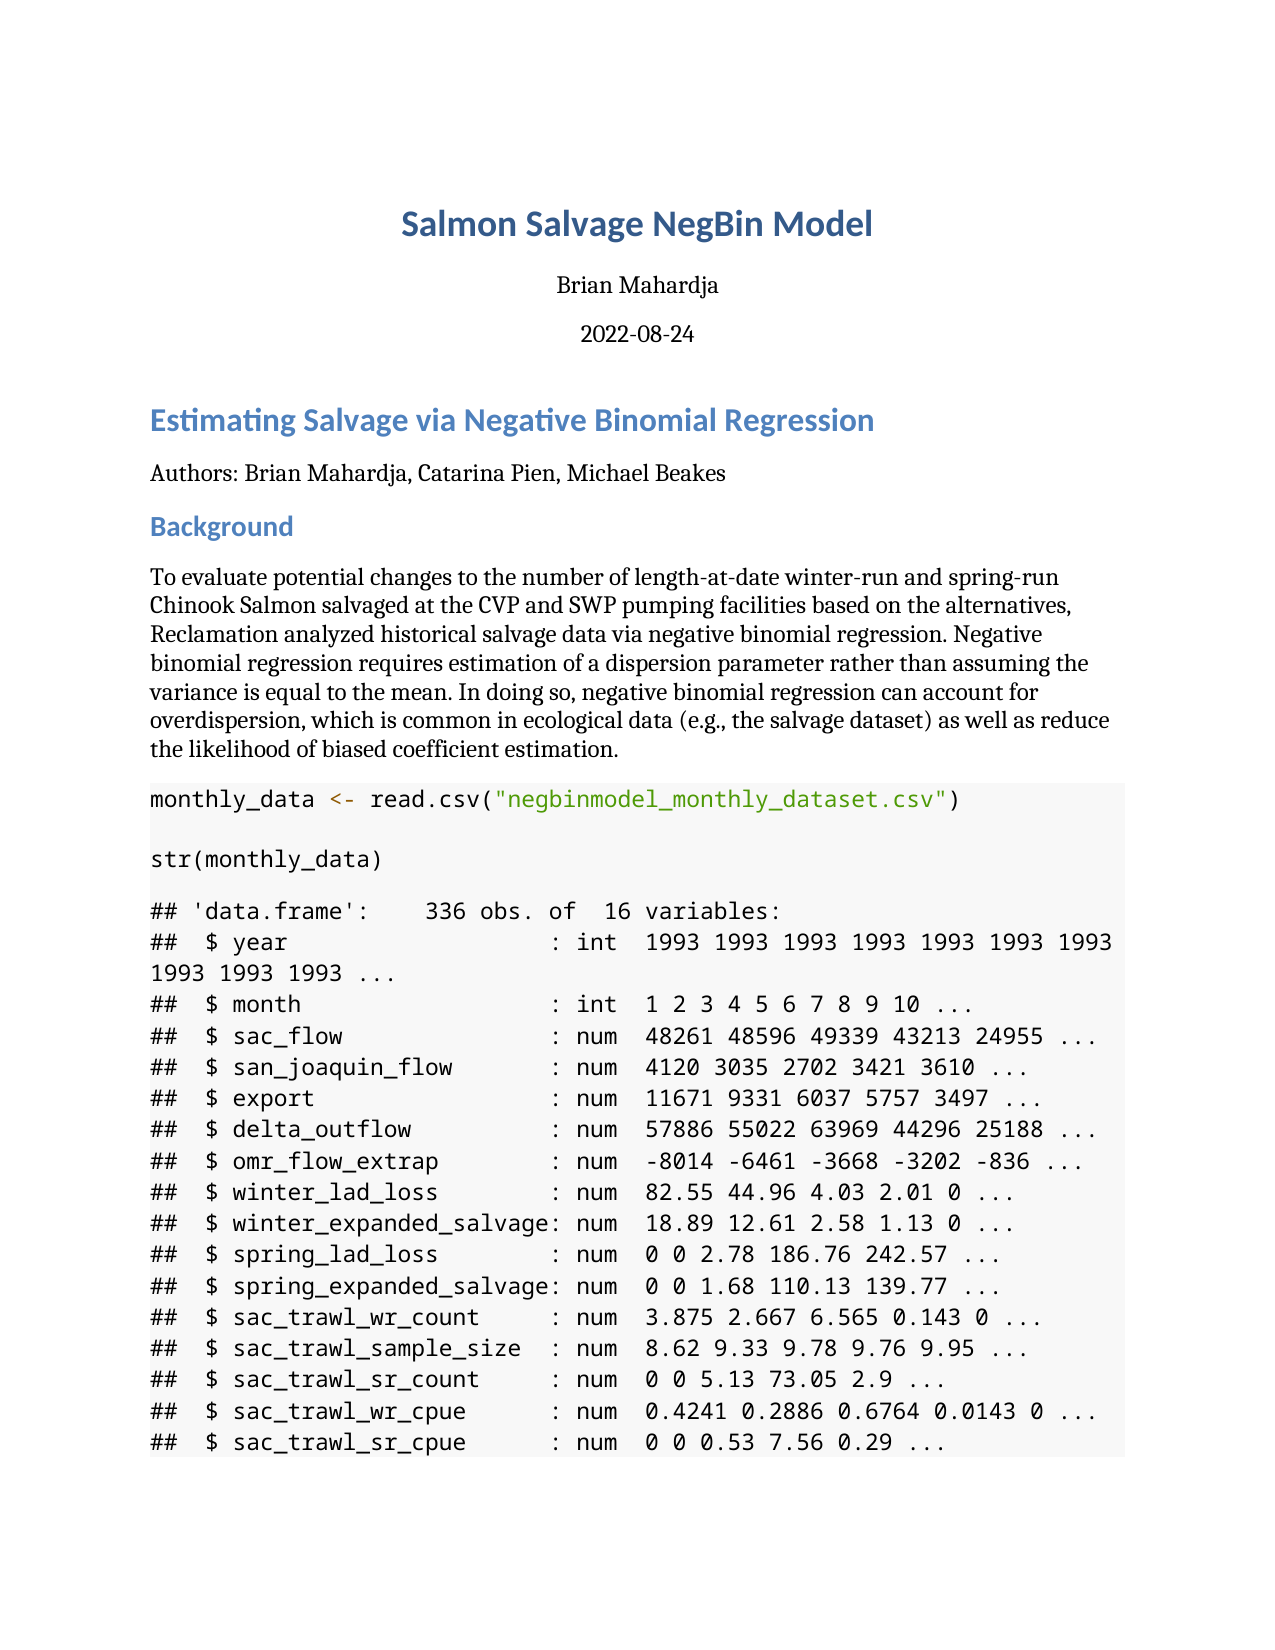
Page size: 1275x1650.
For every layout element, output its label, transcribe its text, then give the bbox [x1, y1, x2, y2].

text ## 'data.frame': 336 obs. of 16 variables: ## $ year : int 1993 1993 1993 1993 1993 1993 1993 1993 1993 1993 ... ## $ month : int 1 2 3 4 5 6 7 8 9 10 ... ## $ sac_flow : num 48261 48596 49339 43213 24955 ... ## $ san_joaquin_flow : num 4120 3035 2702 3421 3610 ... ## $ export : num 11671 9331 6037 5757 3497 ... ## $ delta_outflow : num 57886 55022 63969 44296 25188 ... ## $ omr_flow_extrap : num -8014 -6461 -3668 -3202 -836 ... ## $ winter_lad_loss : num 82.55 44.96 4.03 2.01 0 ... ## $ winter_expanded_salvage: num 18.89 12.61 2.58 1.13 0 ... ## $ spring_lad_loss : num 0 0 2.78 186.76 242.57 ... ## $ spring_expanded_salvage: num 0 0 1.68 110.13 139.77 ... ## $ sac_trawl_wr_count : num 3.875 2.667 6.565 0.143 0 ... ## $ sac_trawl_sample_size : num 8.62 9.33 9.78 9.76 9.95 ... ## $ sac_trawl_sr_count : num 0 0 5.13 73.05 2.9 ... ## $ sac_trawl_wr_cpue : num 0.4241 0.2886 0.6764 0.0143 0 ... ## $ sac_trawl_sr_cpue : num 0 0 0.53 7.56 0.29 ... [150, 895, 1125, 1457]
text To evaluate potential changes to the number of length-at-date winter-run and spring-run Chinook Salmon salvaged at the CVP and SWP pumping facilities based on the alternatives, Reclamation analyzed historical salvage data via negative binomial regression. Negative binomial regression requires estimation of a dispersion parameter rather than assuming the variance is equal to the mean. In doing so, negative binomial regression can account for overdispersion, which is common in ecological data (e.g., the salvage dataset) as well as reduce the likelihood of biased coefficient estimation. [150, 563, 1125, 764]
subtitle Background [150, 508, 1125, 544]
text monthly_data <- read.csv("negbinmodel_monthly_dataset.csv") str(monthly_data) [150, 783, 1125, 874]
text Authors: Brian Mahardja, Catarina Pien, Michael Beakes [150, 459, 1125, 487]
text Brian Mahardja [150, 271, 1125, 299]
title Salmon Salvage NegBin Model [150, 200, 1125, 246]
text 2022-08-24 [150, 320, 1125, 349]
subtitle Estimating Salvage via Negative Binomial Regression [150, 399, 1125, 440]
